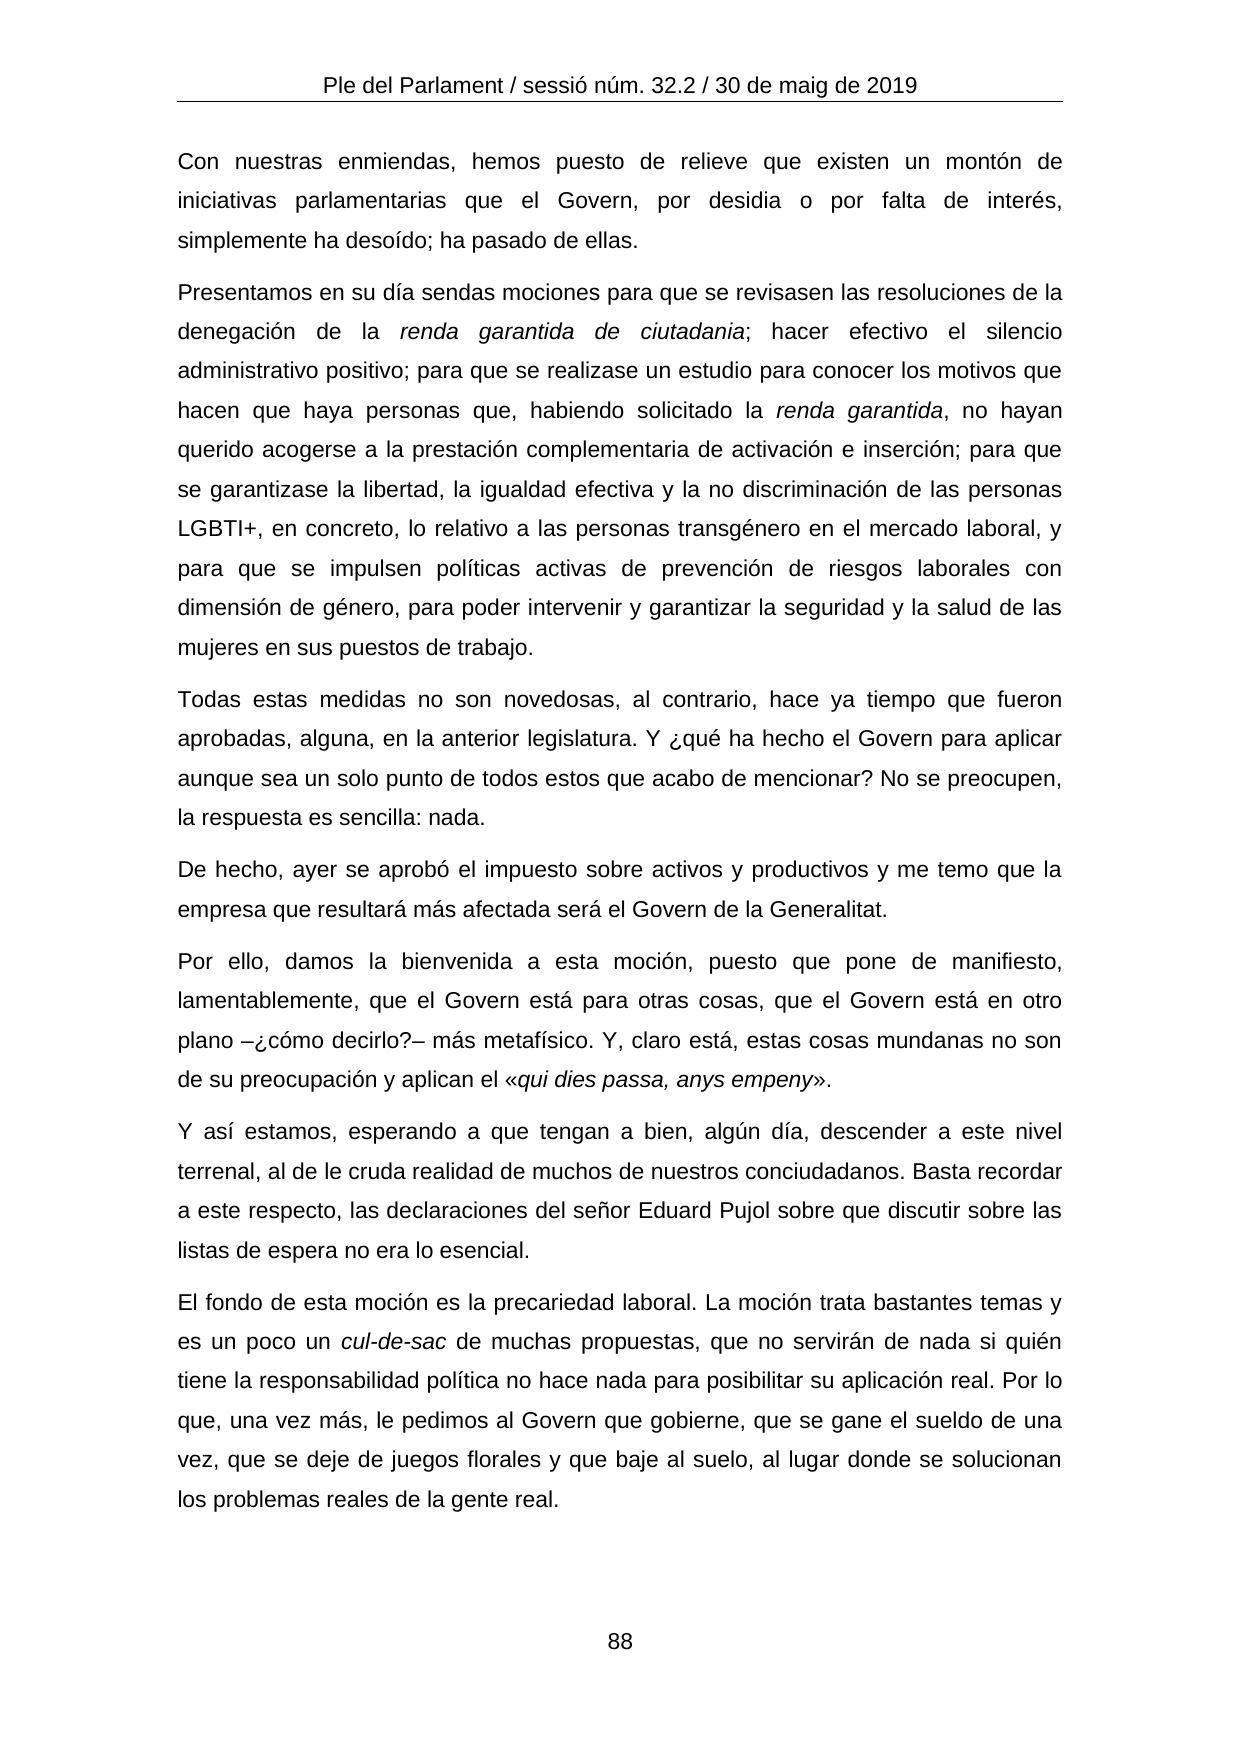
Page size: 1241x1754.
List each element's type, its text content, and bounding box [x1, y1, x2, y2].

text Todas estas medidas no son novedosas, al contrario, hace ya tiempo que fueron aprobadas, alguna, en la anterior legislatura. Y ¿qué ha hecho el Govern para aplicar aunque sea un solo punto de todos estos que acabo de mencionar? No se preocupen, la respuesta es sencilla: nada. [177, 686, 1063, 831]
text Y así estamos, esperando a que tengan a bien, algún día, descender a este nivel terrenal, al de le cruda realidad de muchos de nuestros conciudadanos. Basta recordar a este respecto, las declaraciones del señor Eduard Pujol sobre que discutir sobre las listas de espera no era lo esencial. [177, 1118, 1063, 1263]
text De hecho, ayer se aprobó el impuesto sobre activos y productivos y me temo que la empresa que resultará más afectada será el Govern de la Generalitat. [177, 856, 1063, 922]
text Por ello, damos la bienvenida a esta moción, puesto que pone de manifiesto, lamentablemente, que el Govern está para otras cosas, que el Govern está en otro plano –¿cómo decirlo?– más metafísico. Y, claro está, estas cosas mundanas no son de su preocupación y aplican el «qui dies passa, anys empeny». [177, 948, 1063, 1092]
text Presentamos en su día sendas mociones para que se revisasen las resoluciones de la denegación de la renda garantida de ciutadania; hacer efectivo el silencio administrativo positivo; para que se realizase un estudio para conocer los motivos que hacen que haya personas que, habiendo solicitado la renda garantida, no hayan querido acogerse a la prestación complementaria de activación e inserción; para que se garantizase la libertad, la igualdad efectiva y la no discriminación de las personas LGBTI+, en concreto, lo relativo a las personas transgénero en el mercado laboral, y para que se impulsen políticas activas de prevención de riesgos laborales con dimensión de género, para poder intervenir y garantizar la seguridad y la salud de las mujeres en sus puestos de trabajo. [177, 278, 1063, 660]
text El fondo de esta moción es la precariedad laboral. La moción trata bastantes temas y es un poco un cul-de-sac de muchas propuestas, que no servirán de nada si quién tiene la responsabilidad política no hace nada para posibilitar su aplicación real. Por lo que, una vez más, le pedimos al Govern que gobierne, que se gane el sueldo de una vez, que se deje de juegos florales y que baje al suelo, al lugar donde se solucionan los problemas reales de la gente real. [177, 1288, 1063, 1512]
text Con nuestras enmiendas, hemos puesto de relieve que existen un montón de iniciativas parlamentarias que el Govern, por desidia o por falta de interés, simplemente ha desoído; ha pasado de ellas. [177, 148, 1063, 253]
